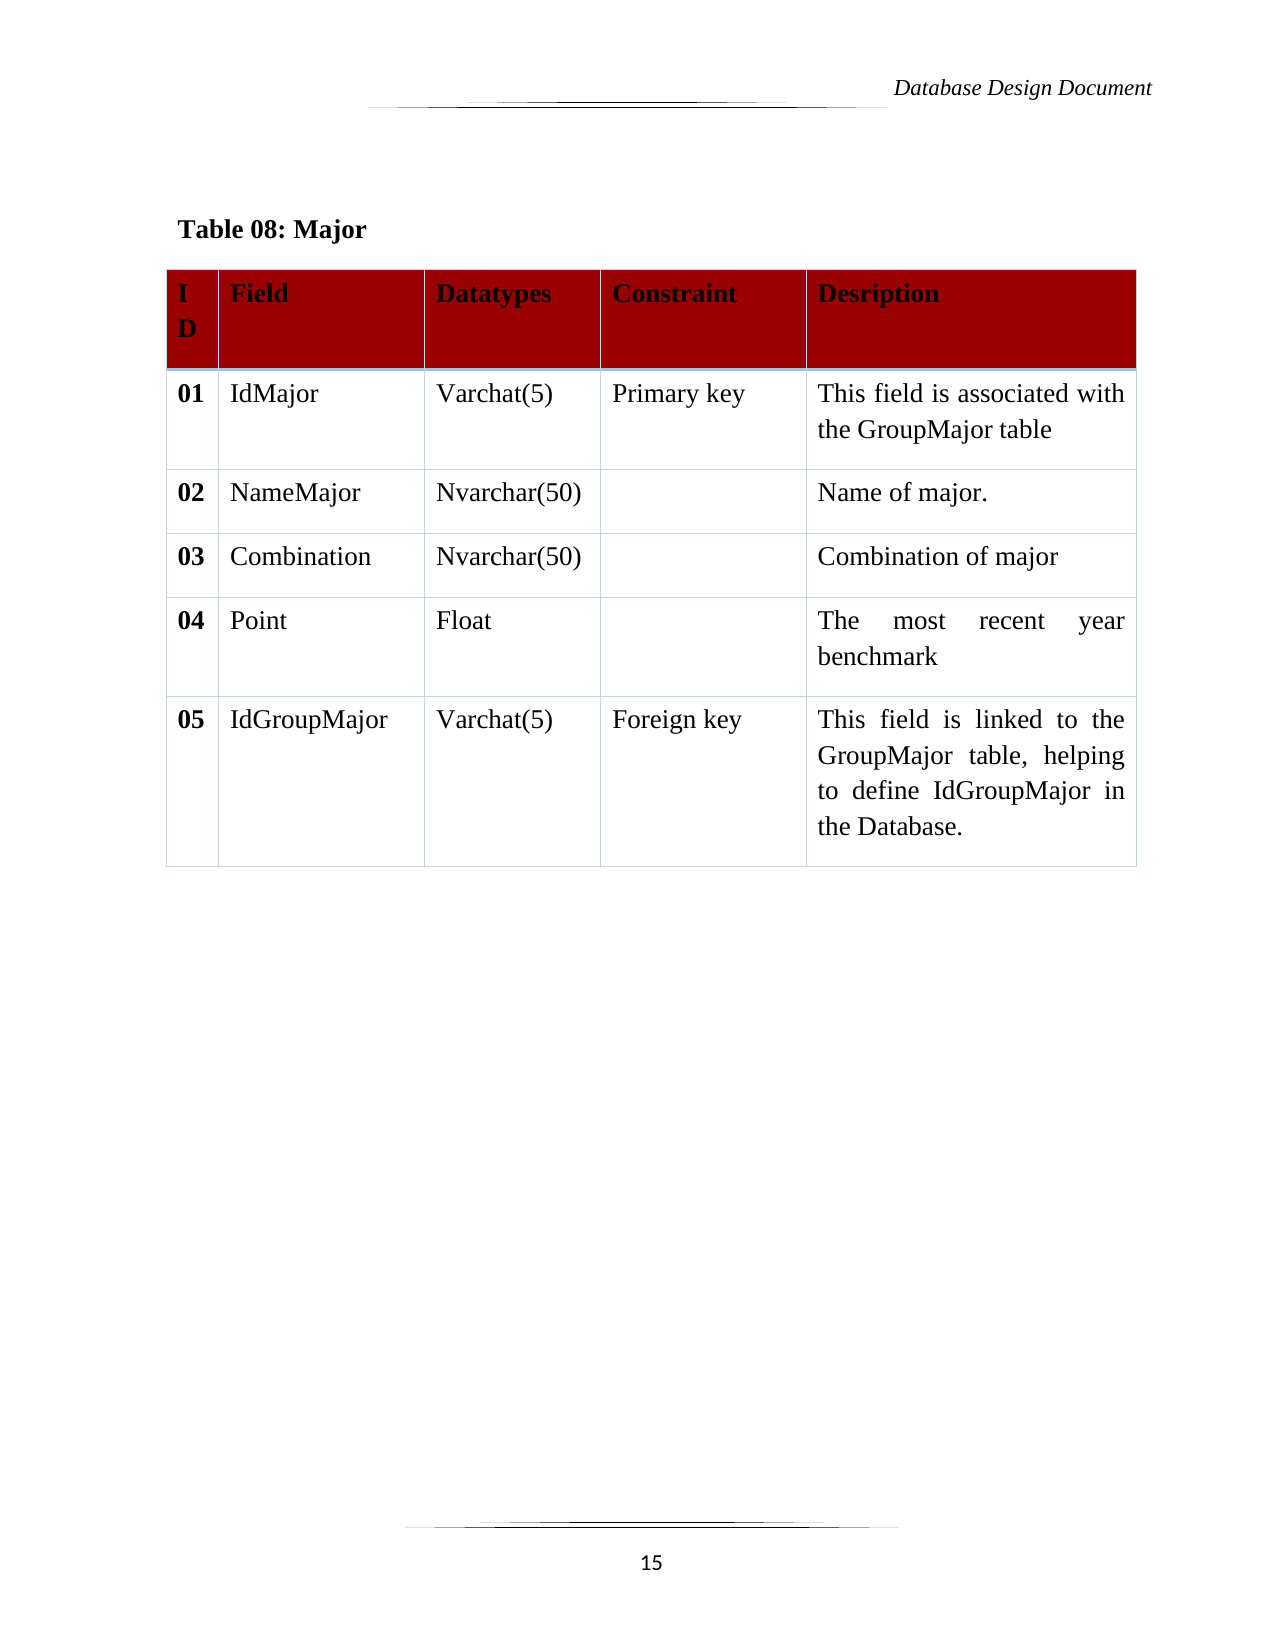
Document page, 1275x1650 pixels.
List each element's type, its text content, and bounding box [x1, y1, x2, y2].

table_cell Nvarchar(50) [425, 470, 600, 533]
table_cell 04 [167, 598, 218, 696]
table_header Datatypes [425, 270, 600, 368]
table_cell IdGroupMajor [219, 697, 424, 866]
table_cell 05 [167, 697, 218, 866]
table_cell Combination of major [807, 534, 1136, 597]
table_cell Varchat(5) [425, 371, 600, 469]
table_cell The most recent year benchmark [807, 598, 1136, 696]
table_cell This field is linked to the GroupMajor table, helping to define IdGroupMajor in the Database. [807, 697, 1136, 866]
table_cell 03 [167, 534, 218, 597]
table_cell [601, 470, 806, 533]
table_cell Foreign key [601, 697, 806, 866]
table_cell 01 [167, 371, 218, 469]
table_cell Point [219, 598, 424, 696]
table_cell This field is associated with the GroupMajor table [807, 371, 1136, 469]
table_cell [601, 534, 806, 597]
table_cell NameMajor [219, 470, 424, 533]
table_header Field [219, 270, 424, 368]
table_cell Nvarchar(50) [425, 534, 600, 597]
table_header Desription [807, 270, 1136, 368]
table_cell Primary key [601, 371, 806, 469]
text Table 08: Major [177, 213, 1125, 244]
table_cell 02 [167, 470, 218, 533]
table_cell IdMajor [219, 371, 424, 469]
table_cell Name of major. [807, 470, 1136, 533]
table_cell Float [425, 598, 600, 696]
table_cell [601, 598, 806, 696]
table_cell Varchat(5) [425, 697, 600, 866]
table_header Constraint [601, 270, 806, 368]
table_header ID [167, 270, 218, 368]
table_cell Combination [219, 534, 424, 597]
